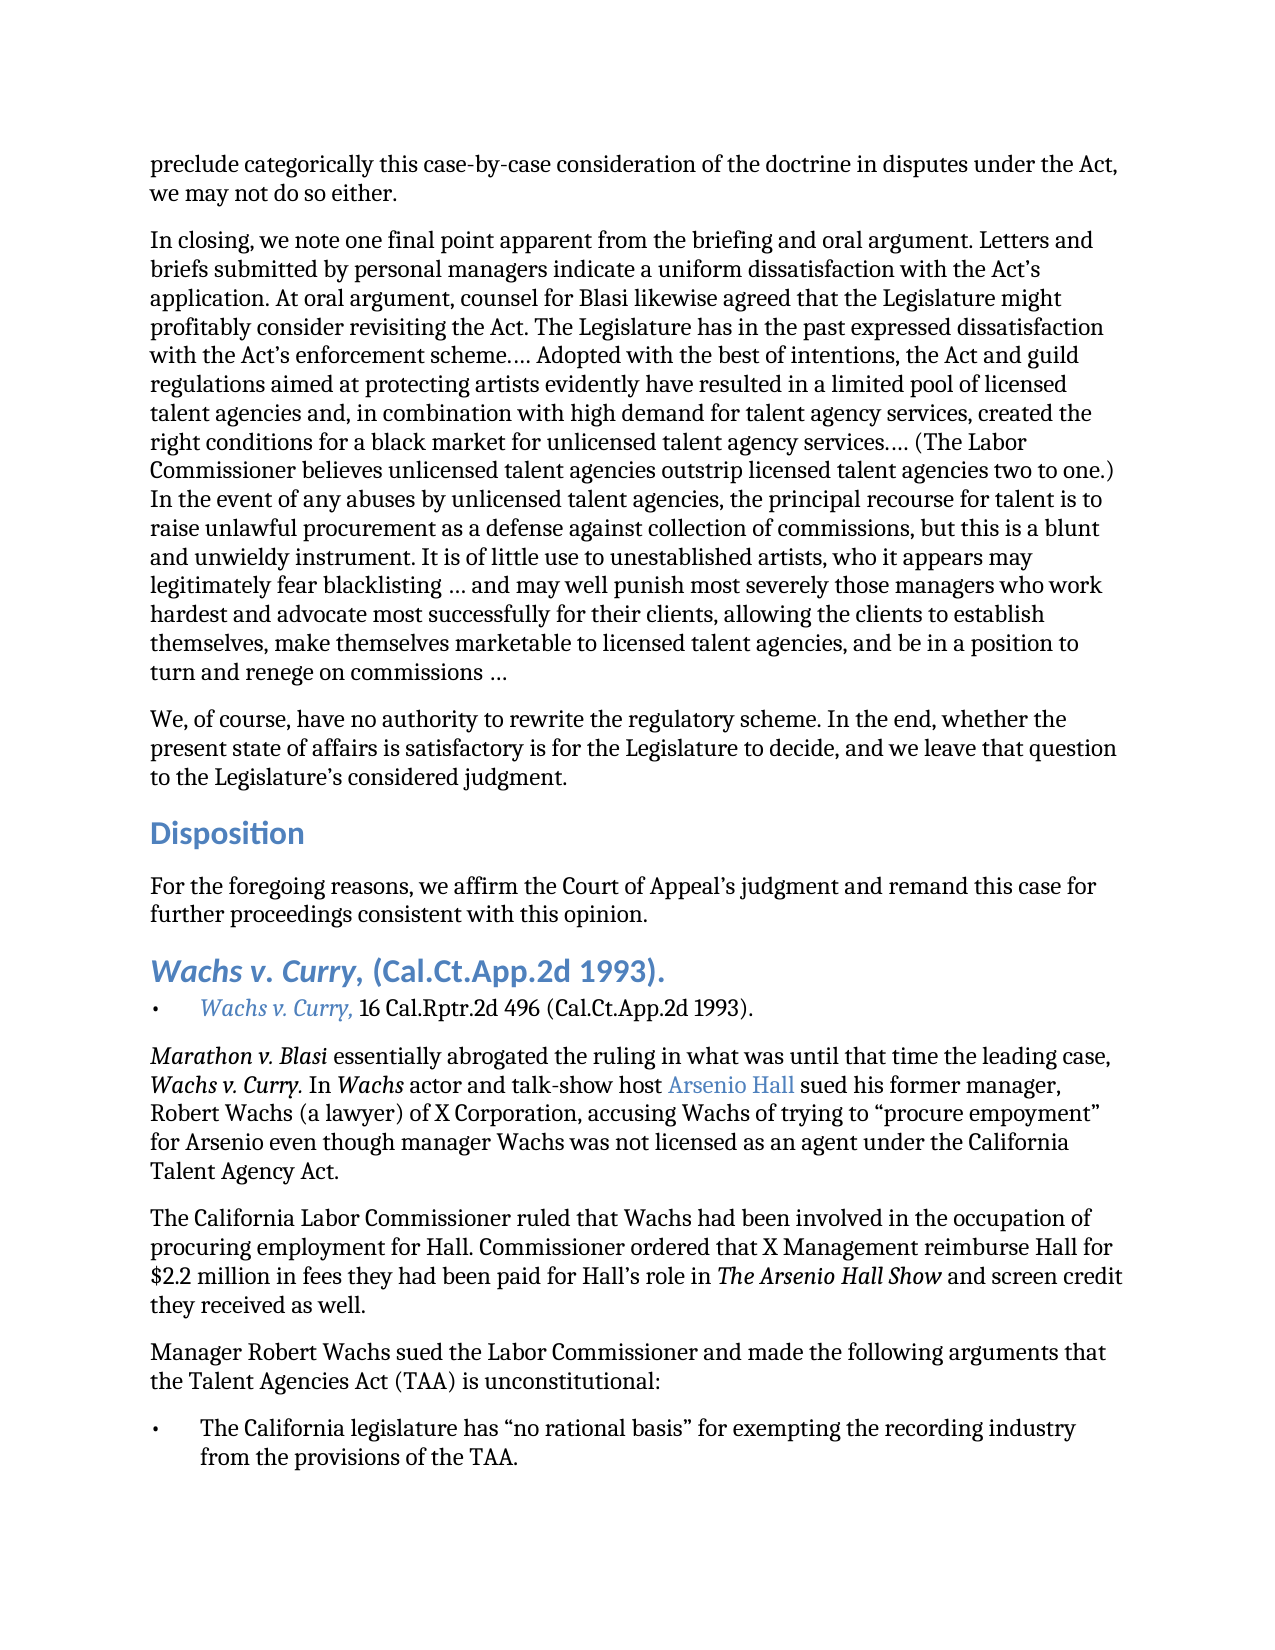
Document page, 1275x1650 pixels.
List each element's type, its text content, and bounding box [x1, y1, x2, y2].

subtitle Disposition [150, 812, 1125, 853]
text Marathon v. Blasi essentially abrogated the ruling in what was until that time the leading case, Wachs v. Curry. In Wachs actor and talk-show host Arsenio Hall sued his former manager, Robert Wachs (a lawyer) of X Corporation, accusing Wachs of trying to “procure empoyment” for Arsenio even though manager Wachs was not licensed as an agent under the California Talent Agency Act. [150, 1042, 1125, 1186]
text For the foregoing reasons, we affirm the Court of Appeal’s judgment and remand this case for further proceedings consistent with this opinion. [150, 872, 1125, 929]
text The California Labor Commissioner ruled that Wachs had been involved in the occupation of procuring employment for Hall. Commissioner ordered that X Management reimburse Hall for $2.2 million in fees they had been paid for Hall’s role in The Arsenio Hall Show and screen credit they received as well. [150, 1204, 1125, 1319]
text Manager Robert Wachs sued the Labor Commissioner and made the following arguments that the Talent Agencies Act (TAA) is unconstitutional: [150, 1338, 1125, 1396]
text We, of course, have no authority to rewrite the regulatory scheme. In the end, whether the present state of affairs is satisfactory is for the Legislature to decide, and we leave that question to the Legislature’s considered judgment. [150, 705, 1125, 791]
list The California legislature has “no rational basis” for exempting the recording industry from the provisions of the TAA. [150, 1414, 1125, 1472]
list Wachs v. Curry, 16 Cal.Rptr.2d 496 (Cal.Ct.App.2d 1993). [150, 994, 1125, 1023]
subtitle Wachs v. Curry, (Cal.Ct.App.2d 1993). [150, 950, 1125, 991]
